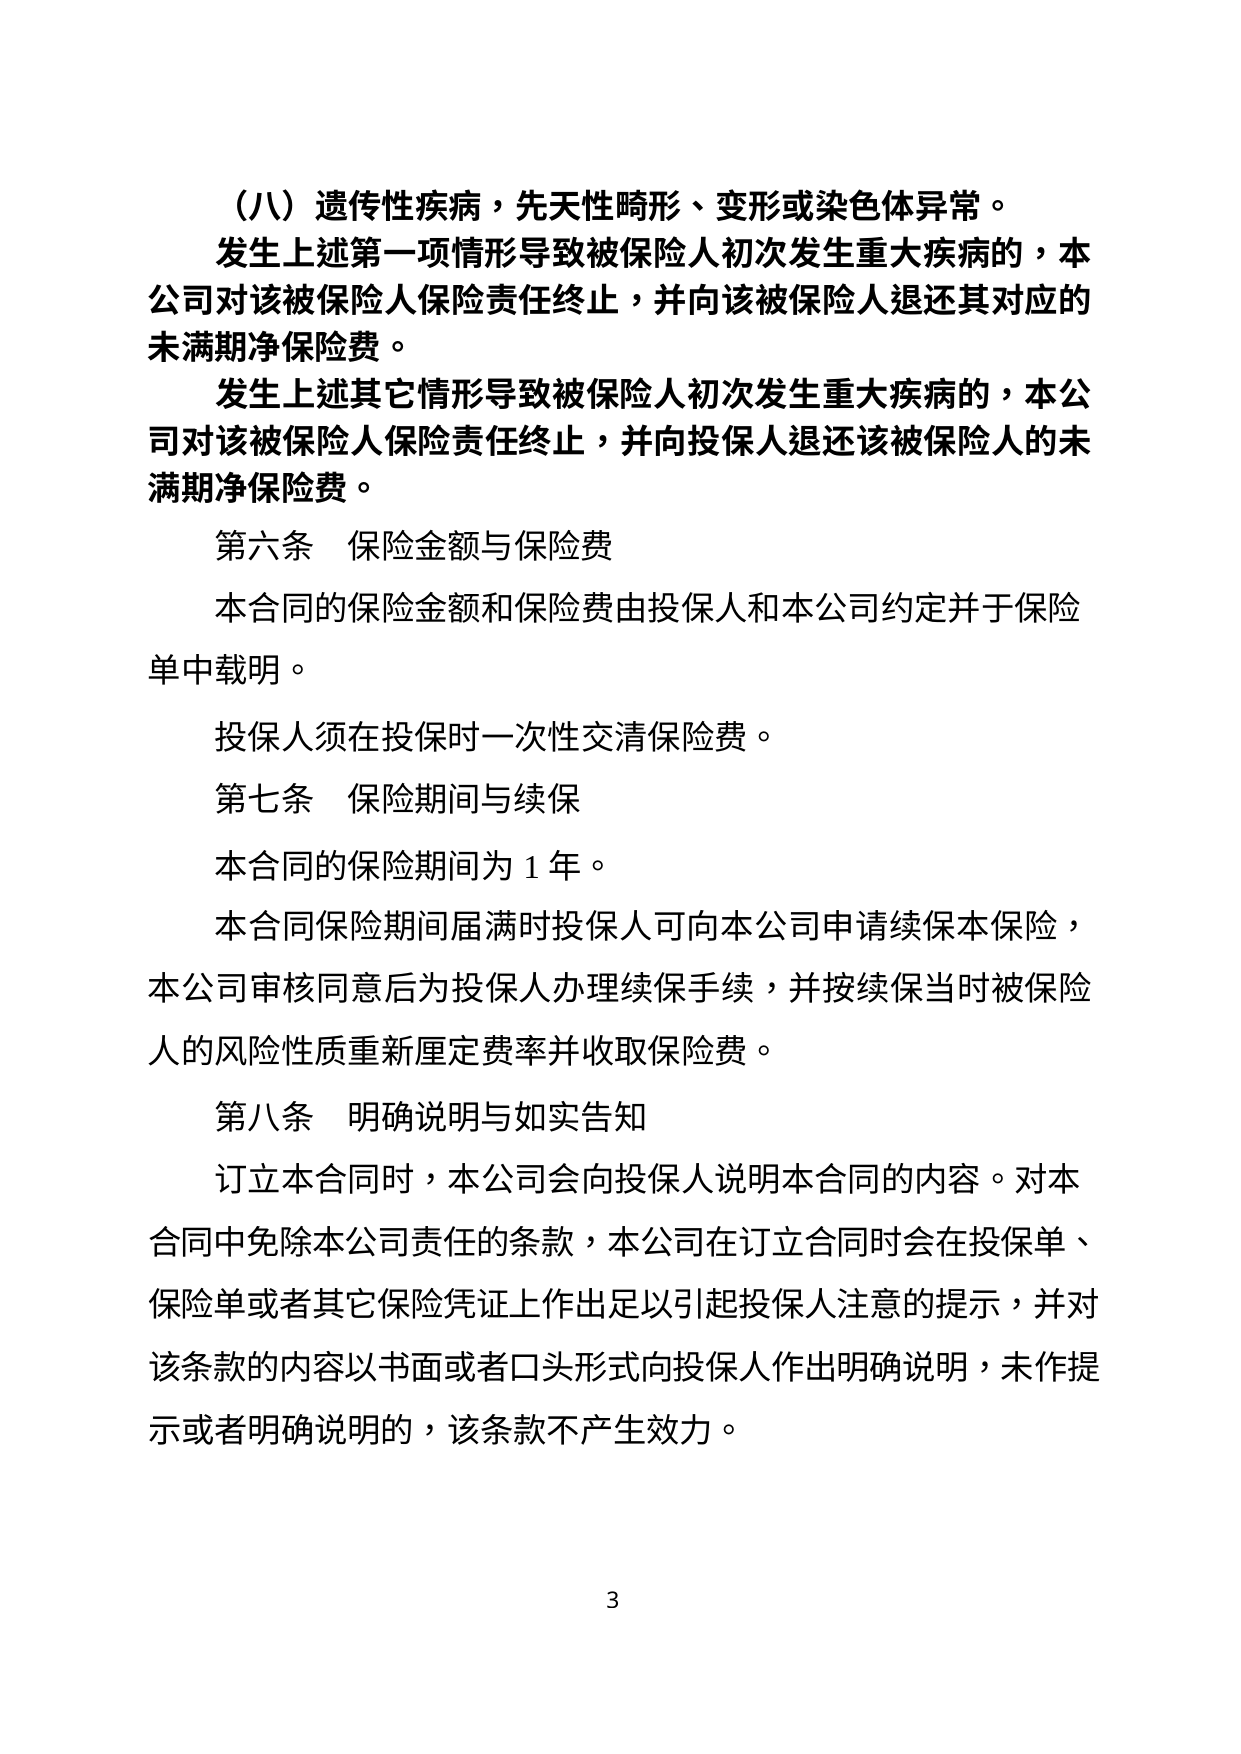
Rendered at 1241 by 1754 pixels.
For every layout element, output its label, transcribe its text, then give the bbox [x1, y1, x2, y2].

text 第八条 明确说明与如实告知 [214, 1094, 1121, 1139]
text 本合同的保险金额和保险费由投保人和本公司约定并于保险单中载明。 [148, 584, 1093, 693]
text （八）遗传性疾病，先天性畸形、变形或染色体异常。 [215, 180, 1121, 228]
text 第六条 保险金额与保险费 [214, 522, 1121, 568]
text 本合同的保险期间为 1 年。 [214, 843, 1121, 888]
text 本合同保险期间届满时投保人可向本公司申请续保本保险， 本公司审核同意后为投保人办理续保手续，并按续保当时被保险人的风险性质重新厘定费率并收取保险费。 [148, 902, 1093, 1073]
text 订立本合同时，本公司会向投保人说明本合同的内容。对本合同中免除本公司责任的条款，本公司在订立合同时会在投保单、保险单或者其它保险凭证上作出足以引起投保人注意的提示，并对该条款的内容以书面或者口头形式向投保人作出明确说明，未作提示或者明确说明的，该条款不产生效力。 [148, 1156, 1109, 1452]
text 投保人须在投保时一次性交清保险费。第七条 保险期间与续保 [214, 713, 781, 821]
text 发生上述其它情形导致被保险人初次发生重大疾病的，本公司对该被保险人保险责任终止，并向投保人退还该被保险人的未满期净保险费。 [148, 371, 1093, 510]
text 发生上述第一项情形导致被保险人初次发生重大疾病的，本公司对该被保险人保险责任终止，并向该被保险人退还其对应的未满期净保险费。 [148, 230, 1093, 369]
